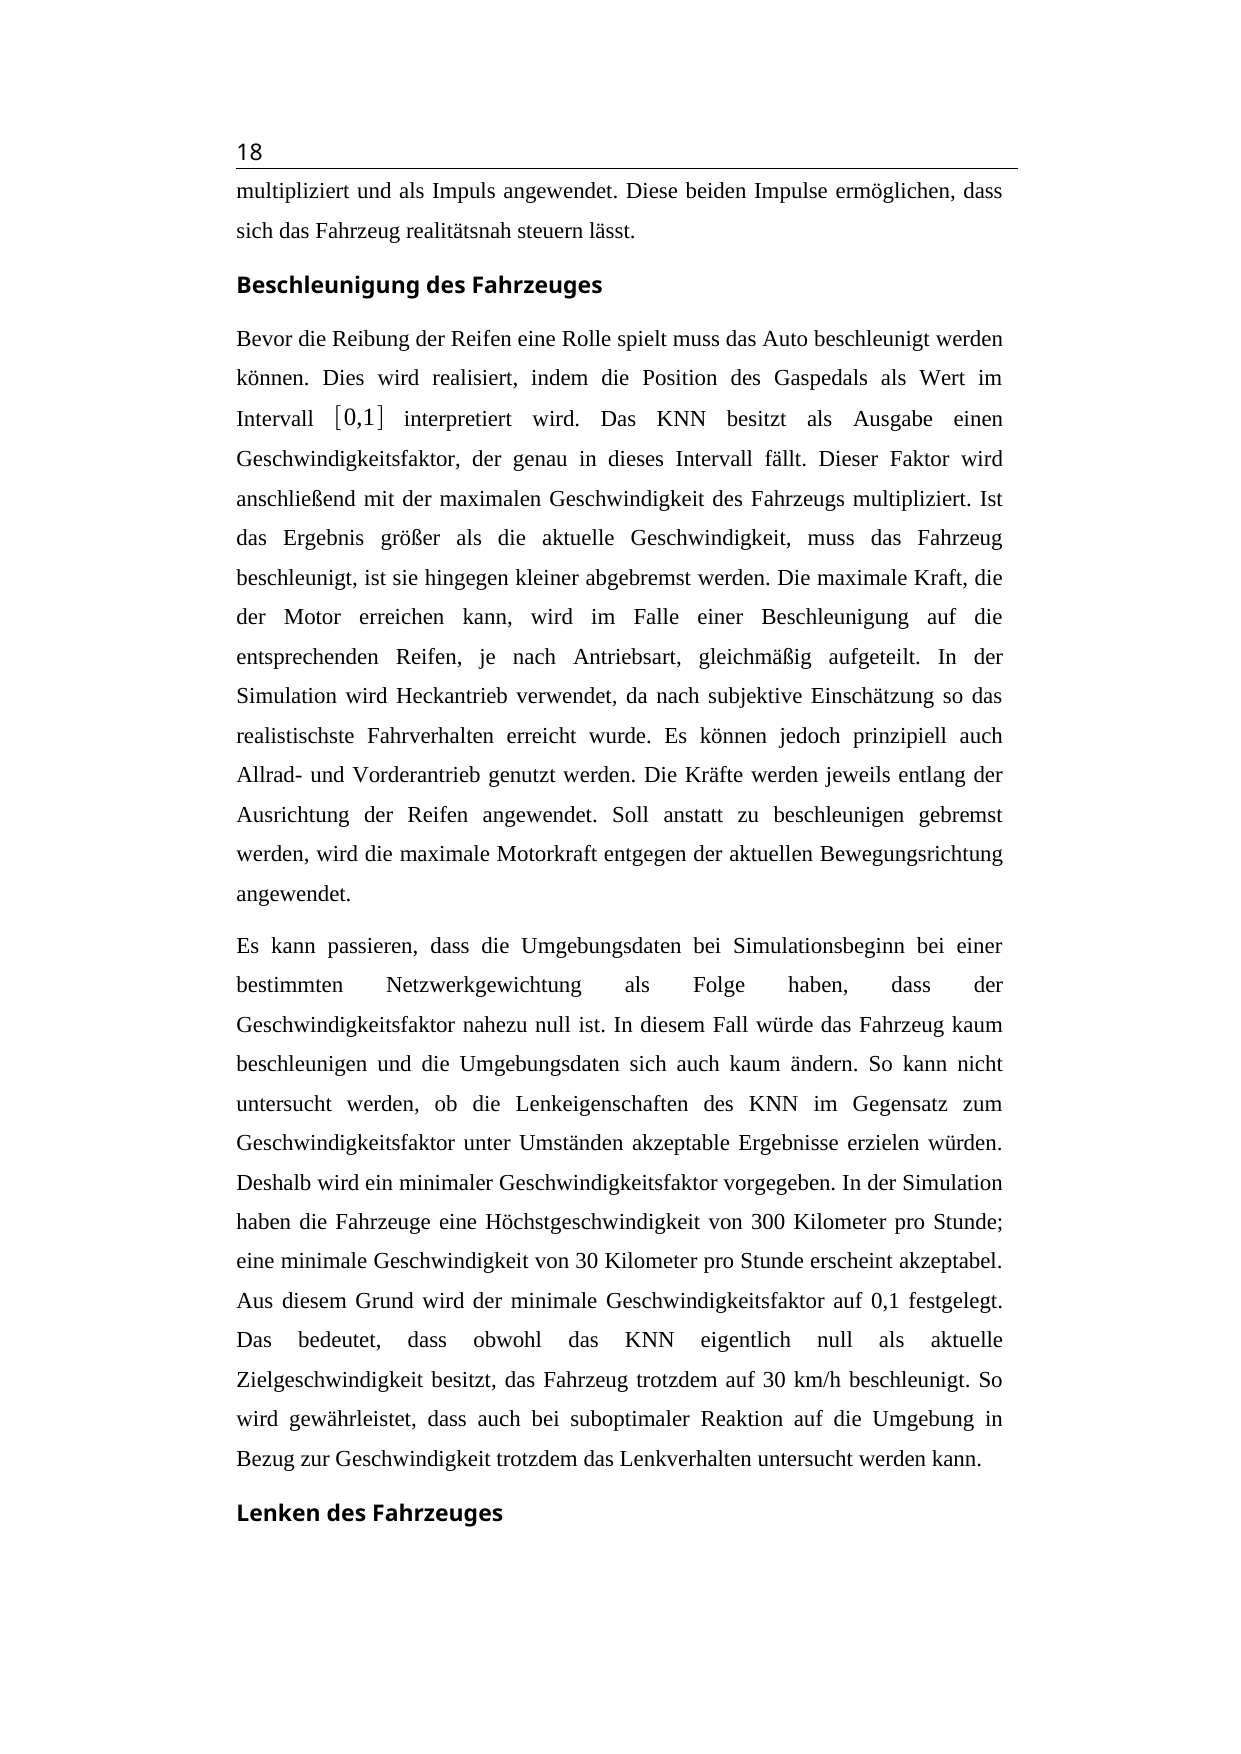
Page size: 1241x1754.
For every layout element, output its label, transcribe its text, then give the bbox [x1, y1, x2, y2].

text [236, 177, 1004, 243]
text Lenken des Fahrzeuges [236, 1497, 1004, 1528]
text Es kann passieren, dass die Umgebungsdaten bei Simulationsbeginn bei einer bestimmten Netzwerkgewichtung als Folge haben, dass der Geschwindigkeitsfaktor nahezu null ist. In diesem Fall würde das Fahrzeug kaum beschleunigen und die Umgebungsdaten sich auch kaum ändern. So kann nicht untersucht werden, ob die Lenkeigenschaften des KNN im Gegensatz zum Geschwindigkeitsfaktor unter Umständen akzeptable Ergebnisse erzielen würden. Deshalb wird ein minimaler Geschwindigkeitsfaktor vorgegeben. In der Simulation haben die Fahrzeuge eine Höchstgeschwindigkeit von 300 Kilometer pro Stunde; eine minimale Geschwindigkeit von 30 Kilometer pro Stunde erscheint akzeptabel. Aus diesem Grund wird der minimale Geschwindigkeitsfaktor auf 0,1 festgelegt. Das bedeutet, dass obwohl das KNN eigentlich null als aktuelle Zielgeschwindigkeit besitzt, das Fahrzeug trotzdem auf 30 km/h beschleunigt. So wird gewährleistet, dass auch bei suboptimaler Reaktion auf die Umgebung in Bezug zur Geschwindigkeit trotzdem das Lenkverhalten untersucht werden kann. [236, 932, 1004, 1471]
text Beschleunigung des Fahrzeuges [236, 269, 1004, 300]
text Bevor die Reibung der Reifen eine Rolle spielt muss das Auto beschleunigt werden können. Dies wird realisiert, indem die Position des Gaspedals als Wert im Intervall interpretiert wird. Das KNN besitzt als Ausgabe einen Geschwindigkeitsfaktor, der genau in dieses Intervall fällt. Dieser Faktor wird anschließend mit der maximalen Geschwindigkeit des Fahrzeugs multipliziert. Ist das Ergebnis größer als die aktuelle Geschwindigkeit, muss das Fahrzeug beschleunigt, ist sie hingegen kleiner abgebremst werden. Die maximale Kraft, die der Motor erreichen kann, wird im Falle einer Beschleunigung auf die entsprechenden Reifen, je nach Antriebsart, gleichmäßig aufgeteilt. In der Simulation wird Heckantrieb verwendet, da nach subjektive Einschätzung so das realistischste Fahrverhalten erreicht wurde. Es können jedoch prinzipiell auch Allrad- und Vorderantrieb genutzt werden. Die Kräfte werden jeweils entlang der Ausrichtung der Reifen angewendet. Soll anstatt zu beschleunigen gebremst werden, wird die maximale Motorkraft entgegen der aktuellen Bewegungsrichtung angewendet. [236, 325, 1004, 906]
